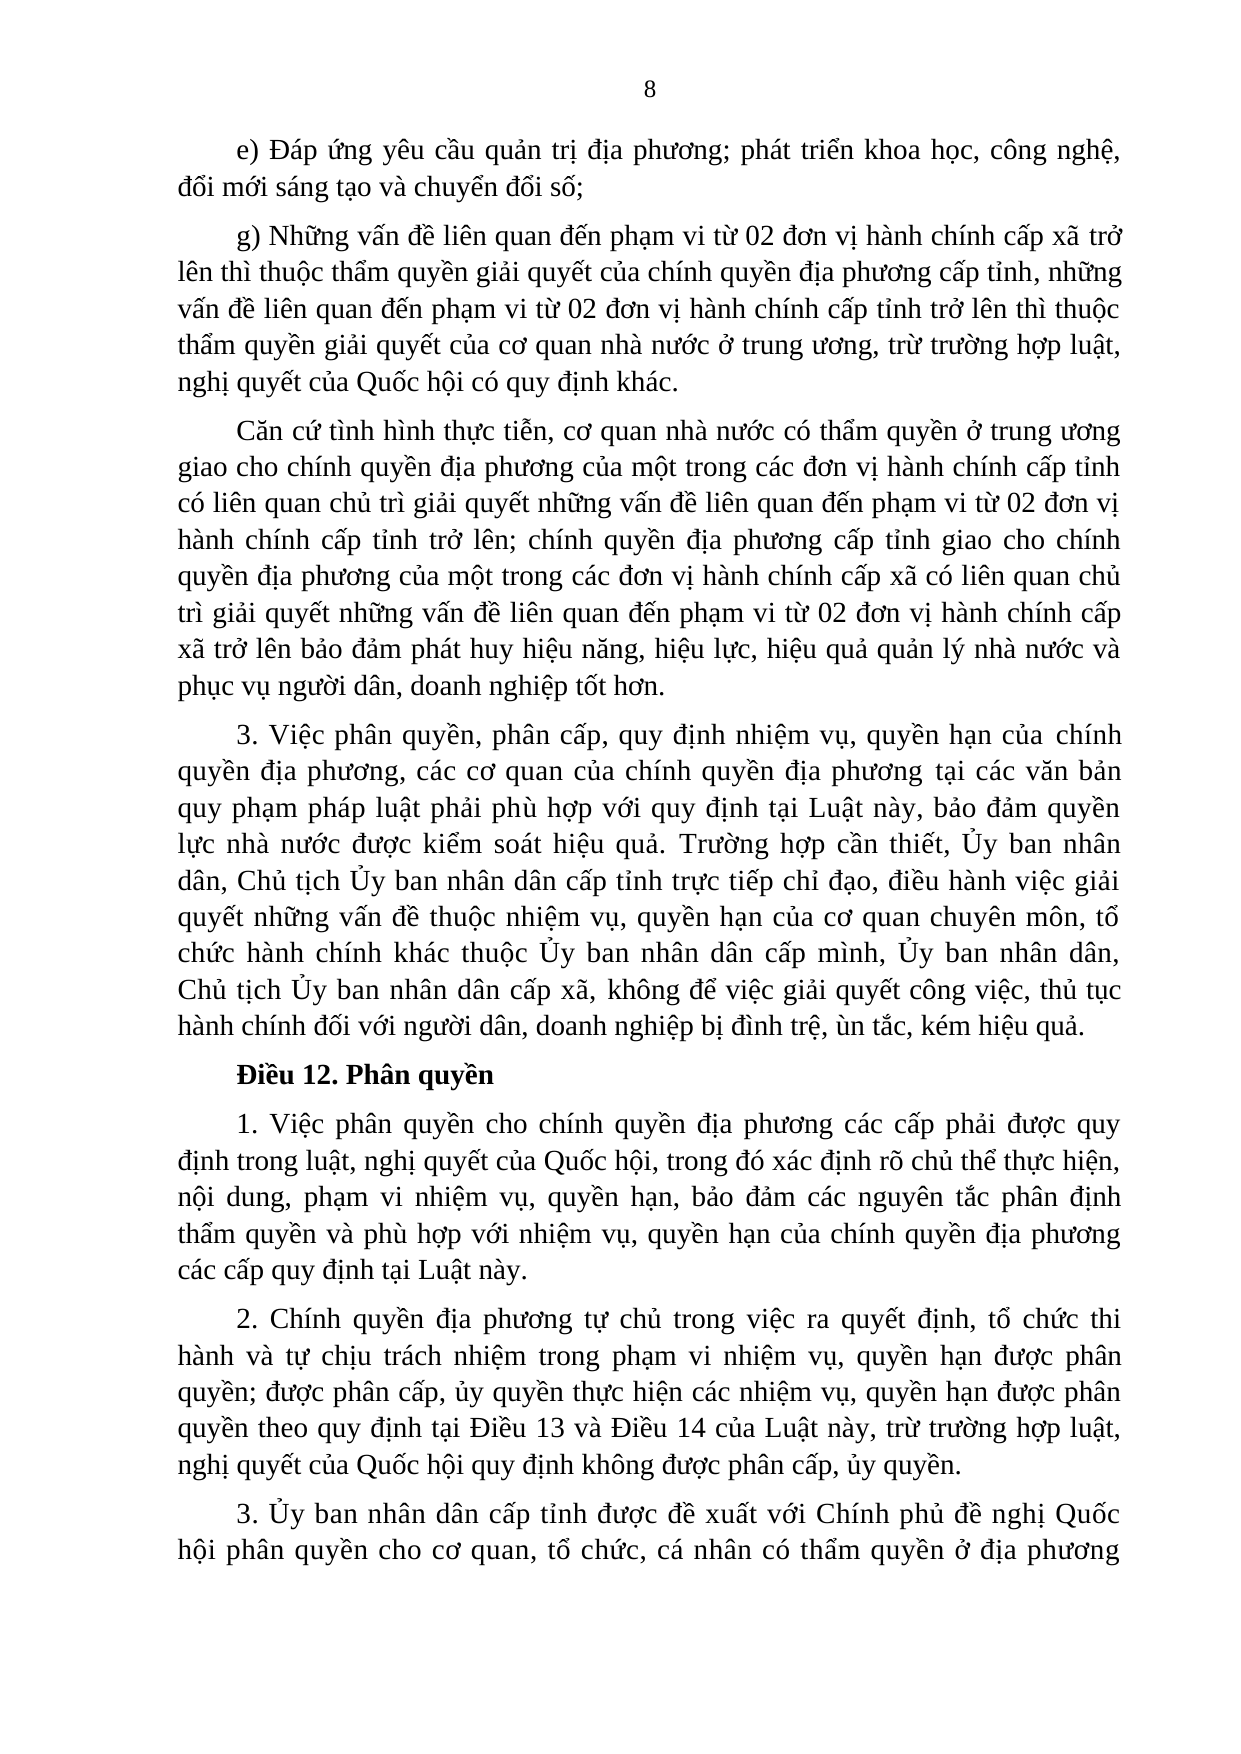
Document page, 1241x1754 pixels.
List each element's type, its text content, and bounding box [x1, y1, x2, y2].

text Căn cứ tình hình thực tiễn, cơ quan nhà nước có thẩm quyền ở trung ương giao cho chính quyền địa phương của một trong các đơn vị hành chính cấp tỉnh có liên quan chủ trì giải quyết những vấn đề liên quan đến phạm vi từ 02 đơn vị hành chính cấp tỉnh trở lên; chính quyền địa phương cấp tỉnh giao cho chính quyền địa phương của một trong các đơn vị hành chính cấp xã có liên quan chủ trì giải quyết những vấn đề liên quan đến phạm vi từ 02 đơn vị hành chính cấp xã trở lên bảo đảm phát huy hiệu năng, hiệu lực, hiệu quả quản lý nhà nước và phục vụ người dân, doanh nghiệp tốt hơn. [177, 411, 1122, 702]
text Điều 12. Phân quyền [177, 1056, 1122, 1092]
text 1. Việc phân quyền cho chính quyền địa phương các cấp phải được quy định trong luật, nghị quyết của Quốc hội, trong đó xác định rõ chủ thể thực hiện, nội dung, phạm vi nhiệm vụ, quyền hạn, bảo đảm các nguyên tắc phân định thẩm quyền và phù hợp với nhiệm vụ, quyền hạn của chính quyền địa phương các cấp quy định tại Luật này. [177, 1104, 1122, 1287]
text g) Những vấn đề liên quan đến phạm vi từ 02 đơn vị hành chính cấp xã trở lên thì thuộc thẩm quyền giải quyết của chính quyền địa phương cấp tỉnh, những vấn đề liên quan đến phạm vi từ 02 đơn vị hành chính cấp tỉnh trở lên thì thuộc thẩm quyền giải quyết của cơ quan nhà nước ở trung ương, trừ trường hợp luật, nghị quyết của Quốc hội có quy định khác. [177, 216, 1122, 398]
text 3. Việc phân quyền, phân cấp, quy định nhiệm vụ, quyền hạn của chính quyền địa phương, các cơ quan của chính quyền địa phương tại các văn bản quy phạm pháp luật phải phù hợp với quy định tại Luật này, bảo đảm quyền lực nhà nước được kiểm soát hiệu quả. Trường hợp cần thiết, Ủy ban nhân dân, Chủ tịch Ủy ban nhân dân cấp tỉnh trực tiếp chỉ đạo, điều hành việc giải quyết những vấn đề thuộc nhiệm vụ, quyền hạn của cơ quan chuyên môn, tổ chức hành chính khác thuộc Ủy ban nhân dân cấp mình, Ủy ban nhân dân, Chủ tịch Ủy ban nhân dân cấp xã, không để việc giải quyết công việc, thủ tục hành chính đối với người dân, doanh nghiệp bị đình trệ, ùn tắc, kém hiệu quả. [177, 969, 1122, 1043]
text 2. Chính quyền địa phương tự chủ trong việc ra quyết định, tổ chức thi hành và tự chịu trách nhiệm trong phạm vi nhiệm vụ, quyền hạn được phân quyền; được phân cấp, ủy quyền thực hiện các nhiệm vụ, quyền hạn được phân quyền theo quy định tại Điều 13 và Điều 14 của Luật này, trừ trường hợp luật, nghị quyết của Quốc hội quy định không được phân cấp, ủy quyền. [177, 1299, 1122, 1482]
text 3. Việc phân quyền, phân cấp, quy định nhiệm vụ, quyền hạn của chính quyền địa phương, các cơ quan của chính quyền địa phương tại các văn bản quy phạm pháp luật phải phù hợp với quy định tại Luật này, bảo đảm quyền lực nhà nước được kiểm soát hiệu quả. Trường hợp cần thiết, Ủy ban nhân dân, Chủ tịch Ủy ban nhân dân cấp tỉnh trực tiếp chỉ đạo, điều hành việc giải quyết những vấn đề thuộc nhiệm vụ, quyền hạn của cơ quan chuyên môn, tổ chức hành chính khác thuộc Ủy ban nhân dân cấp mình, Ủy ban nhân dân, Chủ tịch Ủy ban nhân dân cấp xã, không để việc giải quyết công việc, thủ tục hành chính đối với người dân, doanh nghiệp bị đình trệ, ùn tắc, kém hiệu quả. [177, 715, 1122, 863]
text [177, 1494, 1122, 1567]
text e) Đáp ứng yêu cầu quản trị địa phương; phát triển khoa học, công nghệ, đổi mới sáng tạo và chuyển đổi số; [177, 131, 1122, 203]
